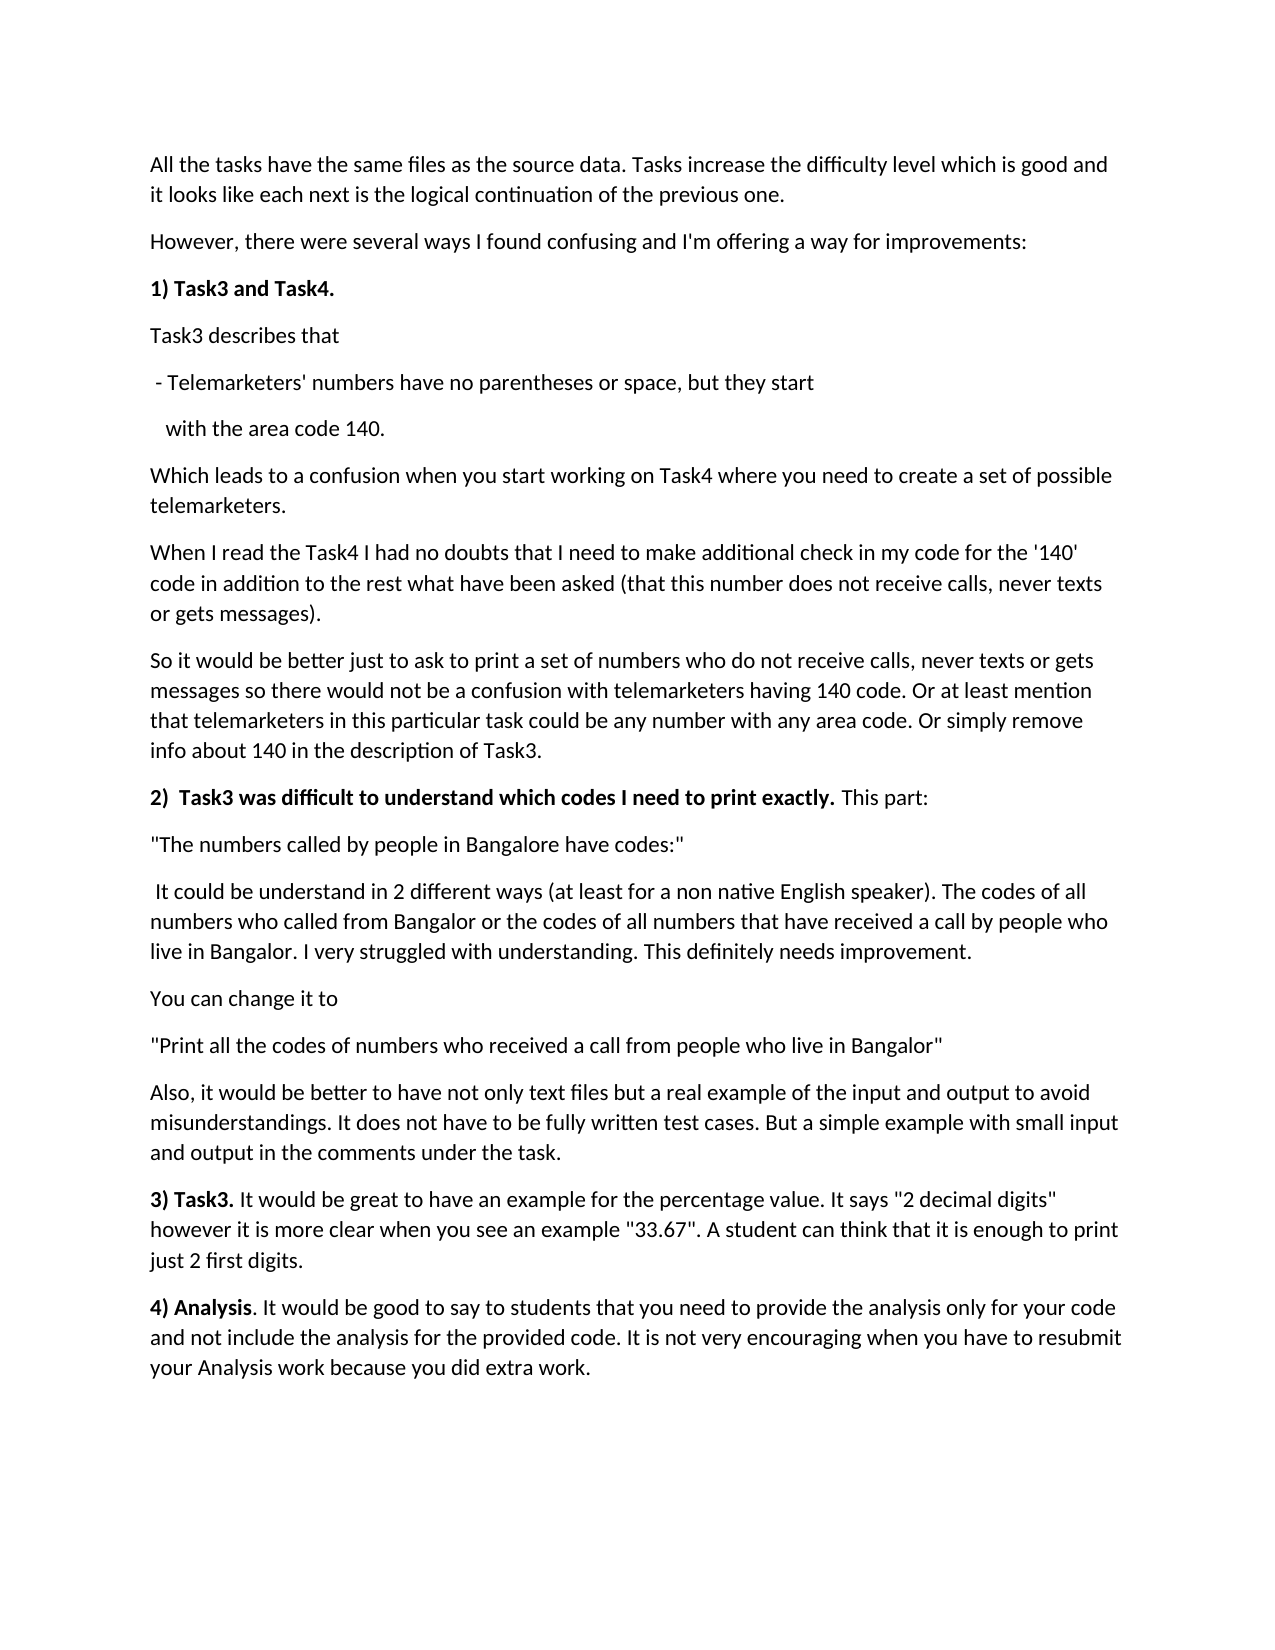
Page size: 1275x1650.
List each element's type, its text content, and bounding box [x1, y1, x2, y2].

text Which leads to a confusion when you start working on Task4 where you need to create a set of possible telemarketers. [150, 461, 1125, 520]
text "The numbers called by people in Bangalore have codes:" [150, 830, 1125, 858]
text Also, it would be better to have not only text files but a real example of the input and output to avoid misunderstandings. It does not have to be fully written test cases. But a simple example with small input and output in the comments under the task. [150, 1078, 1125, 1167]
text You can change it to [150, 984, 1125, 1012]
text 1) Task3 and Task4. [150, 274, 1125, 302]
text 3) Task3. It would be great to have an example for the percentage value. It says "2 decimal digits" however it is more clear when you see an example "33.67". A student can think that it is enough to print just 2 first digits. [150, 1185, 1125, 1274]
text - Telemarketers' numbers have no parentheses or space, but they start [150, 368, 1125, 396]
text "Print all the codes of numbers who received a call from people who live in Bangalor" [150, 1031, 1125, 1059]
text It could be understand in 2 different ways (at least for a non native English speaker). The codes of all numbers who called from Bangalor or the codes of all numbers that have received a call by people who live in Bangalor. I very struggled with understanding. This definitely needs improvement. [150, 877, 1125, 966]
text 2) Task3 was difficult to understand which codes I need to print exactly. This part: [150, 783, 1125, 811]
text with the area code 140. [150, 414, 1125, 443]
text Task3 describes that [150, 321, 1125, 349]
text 4) Analysis. It would be good to say to students that you need to provide the analysis only for your code and not include the analysis for the provided code. It is not very encouraging when you have to resubmit your Analysis work because you did extra work. [150, 1293, 1125, 1381]
text However, there were several ways I found confusing and I'm offering a way for improvements: [150, 227, 1125, 255]
text When I read the Task4 I had no doubts that I need to make additional check in my code for the '140' code in addition to the rest what have been asked (that this number does not receive calls, never texts or gets messages). [150, 538, 1125, 627]
text All the tasks have the same files as the source data. Tasks increase the difficulty level which is good and it looks like each next is the logical continuation of the previous one. [150, 150, 1125, 208]
text So it would be better just to ask to print a set of numbers who do not receive calls, never texts or gets messages so there would not be a confusion with telemarketers having 140 code. Or at least mention that telemarketers in this particular task could be any number with any area code. Or simply remove info about 140 in the description of Task3. [150, 646, 1125, 764]
